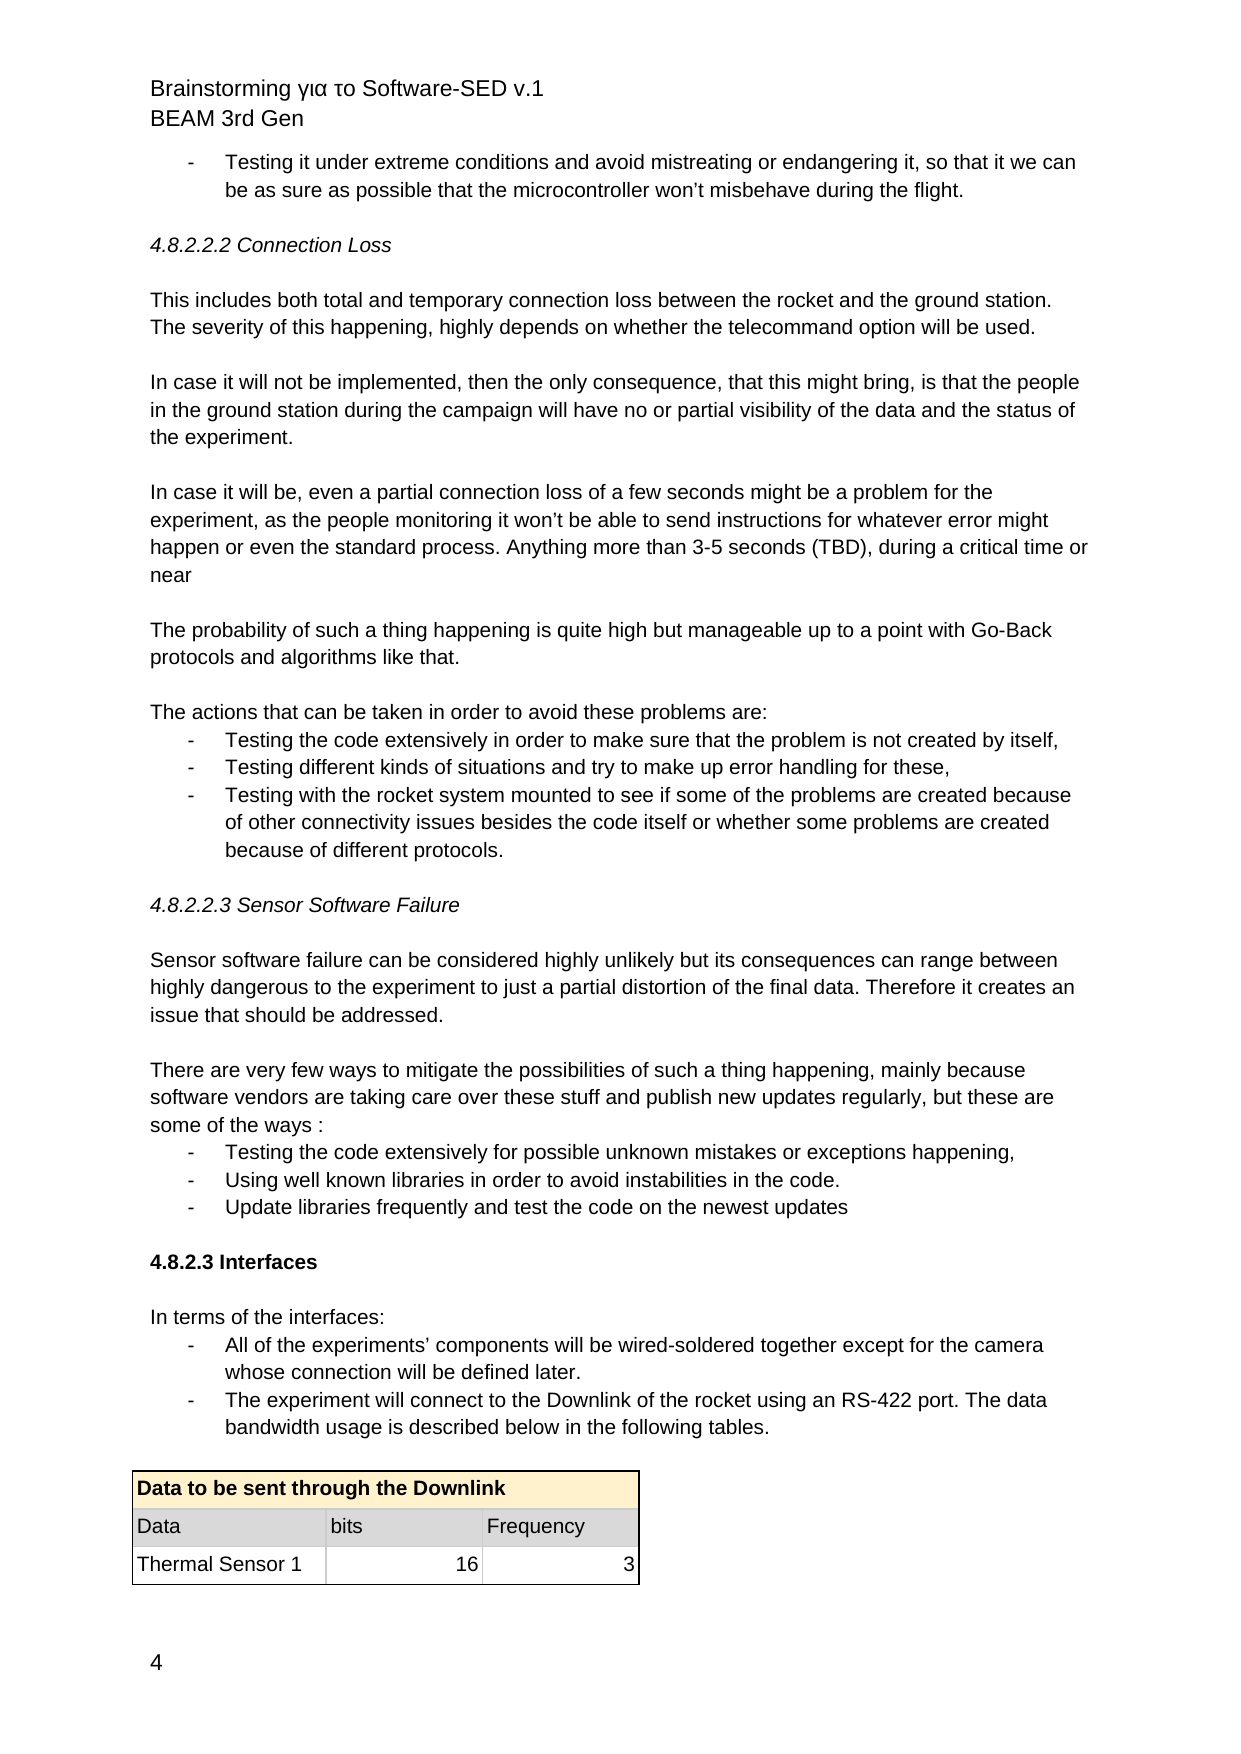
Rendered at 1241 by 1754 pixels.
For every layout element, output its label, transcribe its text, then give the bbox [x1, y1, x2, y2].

text In terms of the interfaces: [150, 1305, 1090, 1329]
list Testing different kinds of situations and try to make up error handling for these, [187, 755, 1090, 779]
list Update libraries frequently and test the code on the newest updates [187, 1195, 1090, 1219]
text Sensor software failure can be considered highly unlikely but its consequences can range between highly dangerous to the experiment to just a partial distortion of the final data. Therefore it creates an issue that should be addressed. [150, 947, 1090, 1026]
table_cell 16 [327, 1547, 482, 1583]
list Testing the code extensively in order to make sure that the problem is not created by itself, [187, 727, 1090, 751]
table_cell 3 [483, 1547, 638, 1583]
text 4.8.2.2.3 Sensor Software Failure [150, 892, 1090, 916]
text There are very few ways to mitigate the possibilities of such a thing happening, mainly because software vendors are taking care over these stuff and publish new updates regularly, but these are some of the ways : [150, 1057, 1090, 1136]
table_cell Thermal Sensor 1 [133, 1547, 325, 1583]
text The probability of such a thing happening is quite high but manageable up to a point with Go-Back protocols and algorithms like that. [150, 617, 1090, 669]
text 4.8.2.3 Interfaces [150, 1250, 1090, 1274]
list Using well known libraries in order to avoid instabilities in the code. [187, 1167, 1090, 1191]
text 4.8.2.2.2 Connection Loss [150, 232, 1090, 256]
text The actions that can be taken in order to avoid these problems are: [150, 700, 1090, 724]
list All of the experiments’ components will be wired-soldered together except for the camera whose connection will be defined later. [187, 1332, 1090, 1384]
table_header Data to be sent through the Downlink [133, 1472, 638, 1508]
text In case it will be, even a partial connection loss of a few seconds might be a problem for the experiment, as the people monitoring it won’t be able to send instructions for whatever error might happen or even the standard process. Anything more than 3-5 seconds (TBD), during a critical time or near [150, 480, 1090, 586]
list Testing the code extensively for possible unknown mistakes or exceptions happening, [187, 1140, 1090, 1164]
list The experiment will connect to the Downlink of the rocket using an RS-422 port. The data bandwidth usage is described below in the following tables. [187, 1387, 1090, 1439]
text In case it will not be implemented, then the only consequence, that this might bring, is that the people in the ground station during the campaign will have no or partial visibility of the data and the status of the experiment. [150, 370, 1090, 449]
table_cell Data [133, 1510, 325, 1546]
list Testing with the rocket system mounted to see if some of the problems are created because of other connectivity issues besides the code itself or whether some problems are created because of different protocols. [187, 782, 1090, 861]
text This includes both total and temporary connection loss between the rocket and the ground station. The severity of this happening, highly depends on whether the telecommand option will be used. [150, 287, 1090, 339]
list Testing it under extreme conditions and avoid mistreating or endangering it, so that it we can be as sure as possible that the microcontroller won’t misbehave during the flight. [187, 150, 1090, 201]
table_cell Frequency [483, 1510, 638, 1546]
table_cell bits [327, 1510, 482, 1546]
